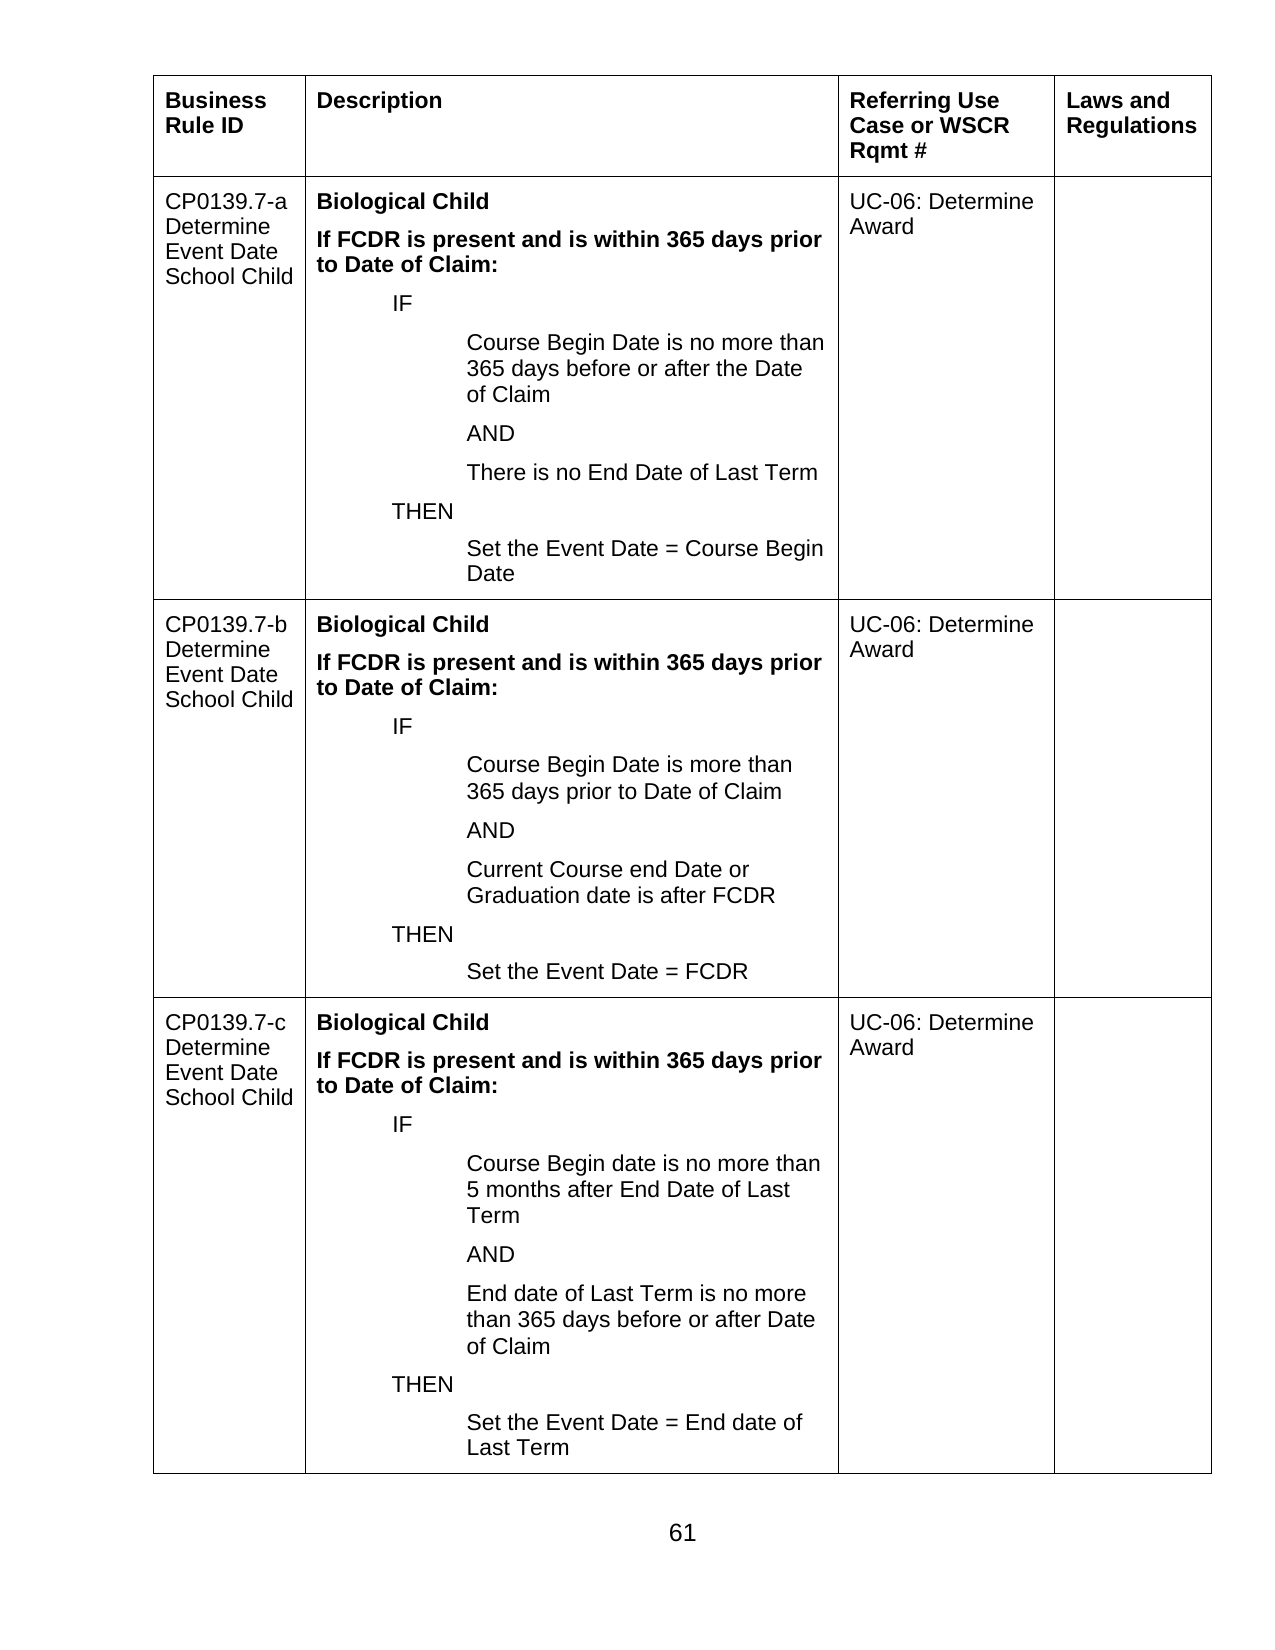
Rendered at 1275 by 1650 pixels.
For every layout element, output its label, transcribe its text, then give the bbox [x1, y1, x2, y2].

table_header Description [306, 76, 838, 176]
table_header Business Rule ID [154, 76, 305, 176]
table_cell [1055, 177, 1211, 599]
table_cell CP0139.7-b Determine Event Date School Child [154, 600, 305, 997]
table_cell Biological Child If FCDR is present and is within 365 days prior to Date of Claim: IF Course Begin Date is no more than 365 days before or after the Date of Claim AND There is no End Date of Last Term THEN Set the Event Date = Course Begin Date [306, 177, 838, 599]
table_header Laws and Regulations [1055, 76, 1211, 176]
table_cell [1055, 600, 1211, 997]
table_cell CP0139.7-c Determine Event Date School Child [154, 998, 305, 1473]
table_cell CP0139.7-a Determine Event Date School Child [154, 177, 305, 599]
table_cell UC-06: Determine Award [839, 177, 1054, 599]
table_cell Biological Child If FCDR is present and is within 365 days prior to Date of Claim: IF Course Begin date is no more than 5 months after End Date of Last Term AND End date of Last Term is no more than 365 days before or after Date of Claim THEN Set the Event Date = End date of Last Term [306, 998, 838, 1473]
table_cell [1055, 998, 1211, 1473]
table_cell UC-06: Determine Award [839, 600, 1054, 997]
table_cell UC-06: Determine Award [839, 998, 1054, 1473]
table_cell Biological Child If FCDR is present and is within 365 days prior to Date of Claim: IF Course Begin Date is more than 365 days prior to Date of Claim AND Current Course end Date or Graduation date is after FCDR THEN Set the Event Date = FCDR [306, 600, 838, 997]
table_header Referring Use Case or WSCR Rqmt # [839, 76, 1054, 176]
